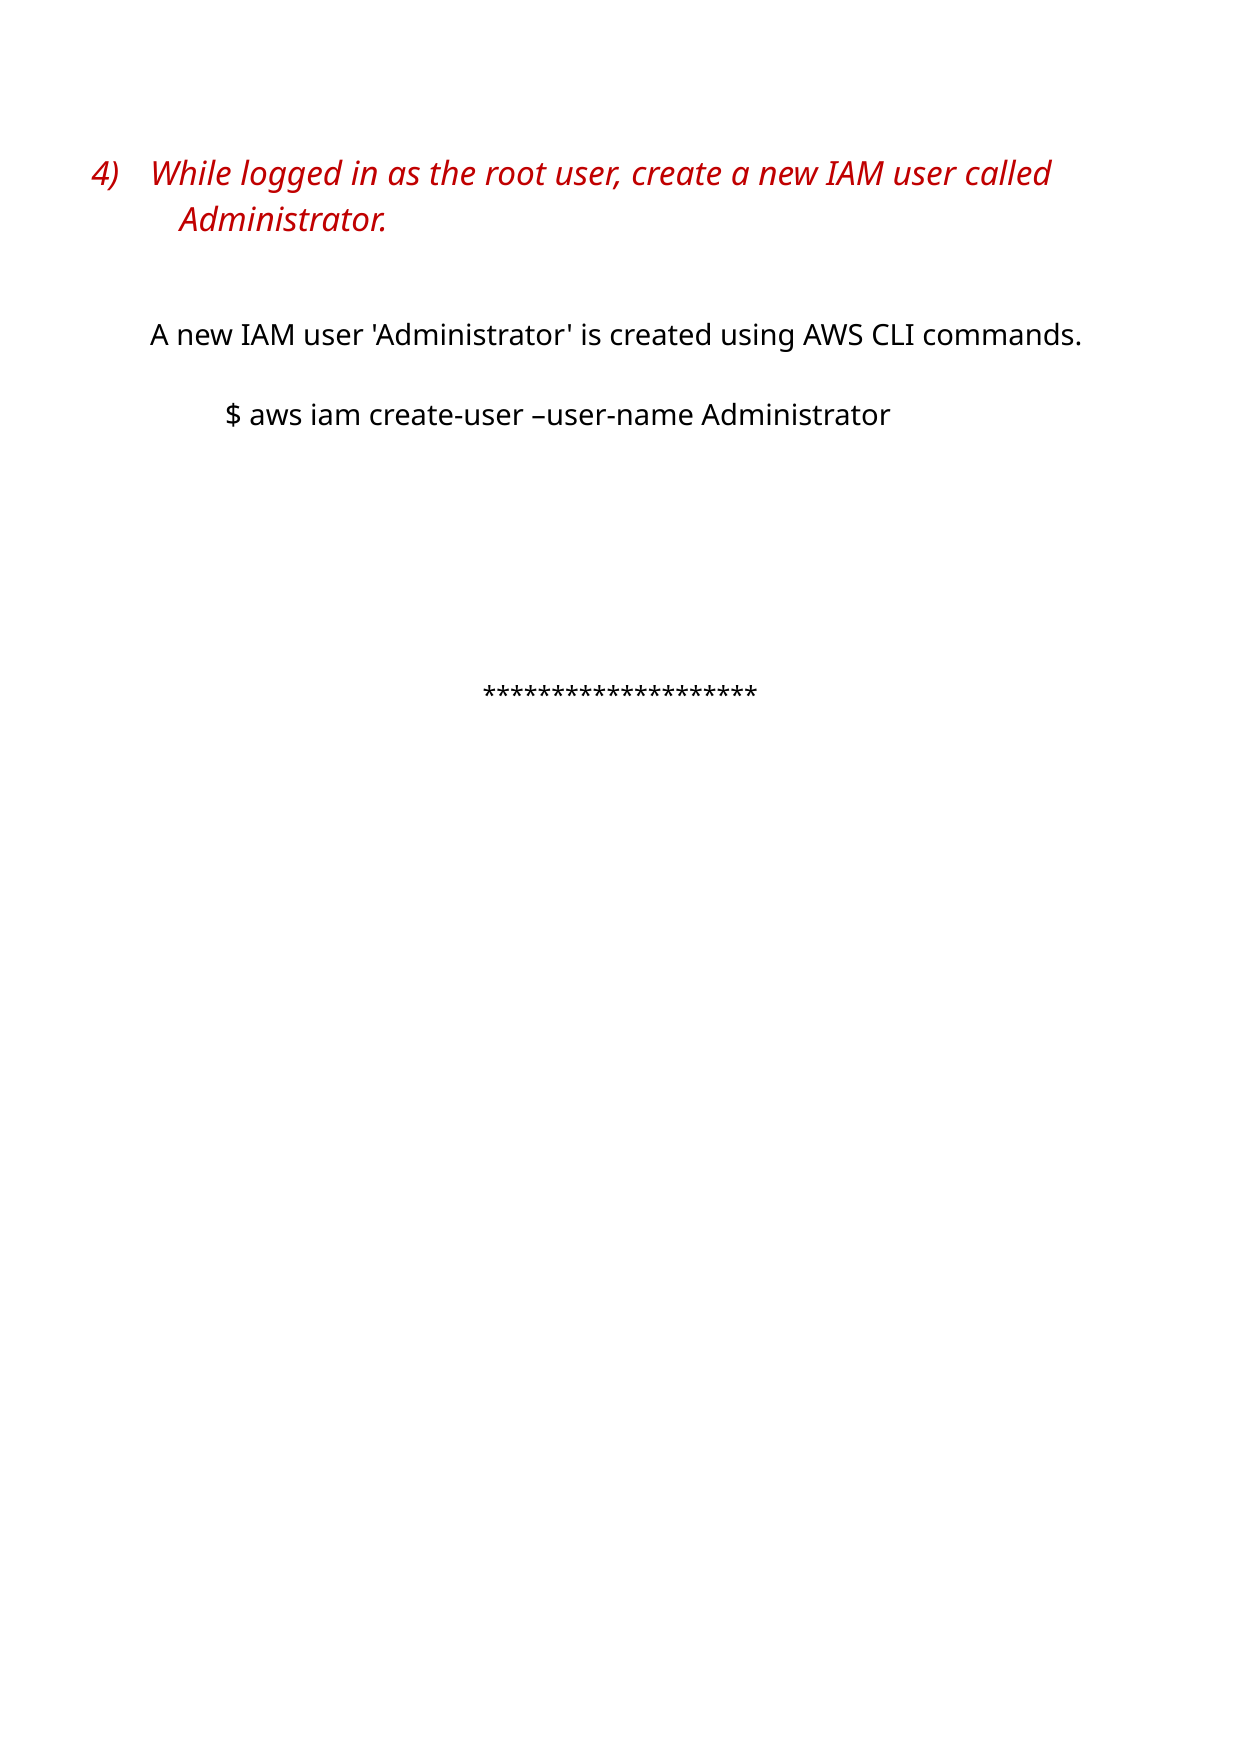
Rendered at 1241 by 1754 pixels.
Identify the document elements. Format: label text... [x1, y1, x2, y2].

text A new IAM user 'Administrator' is created using AWS CLI commands. [150, 314, 1090, 354]
text ******************** [150, 678, 1090, 712]
text $ aws iam create-user –user-name Administrator [150, 394, 1090, 434]
list While logged in as the root user, create a new IAM user called Administrator. [91, 150, 1109, 241]
